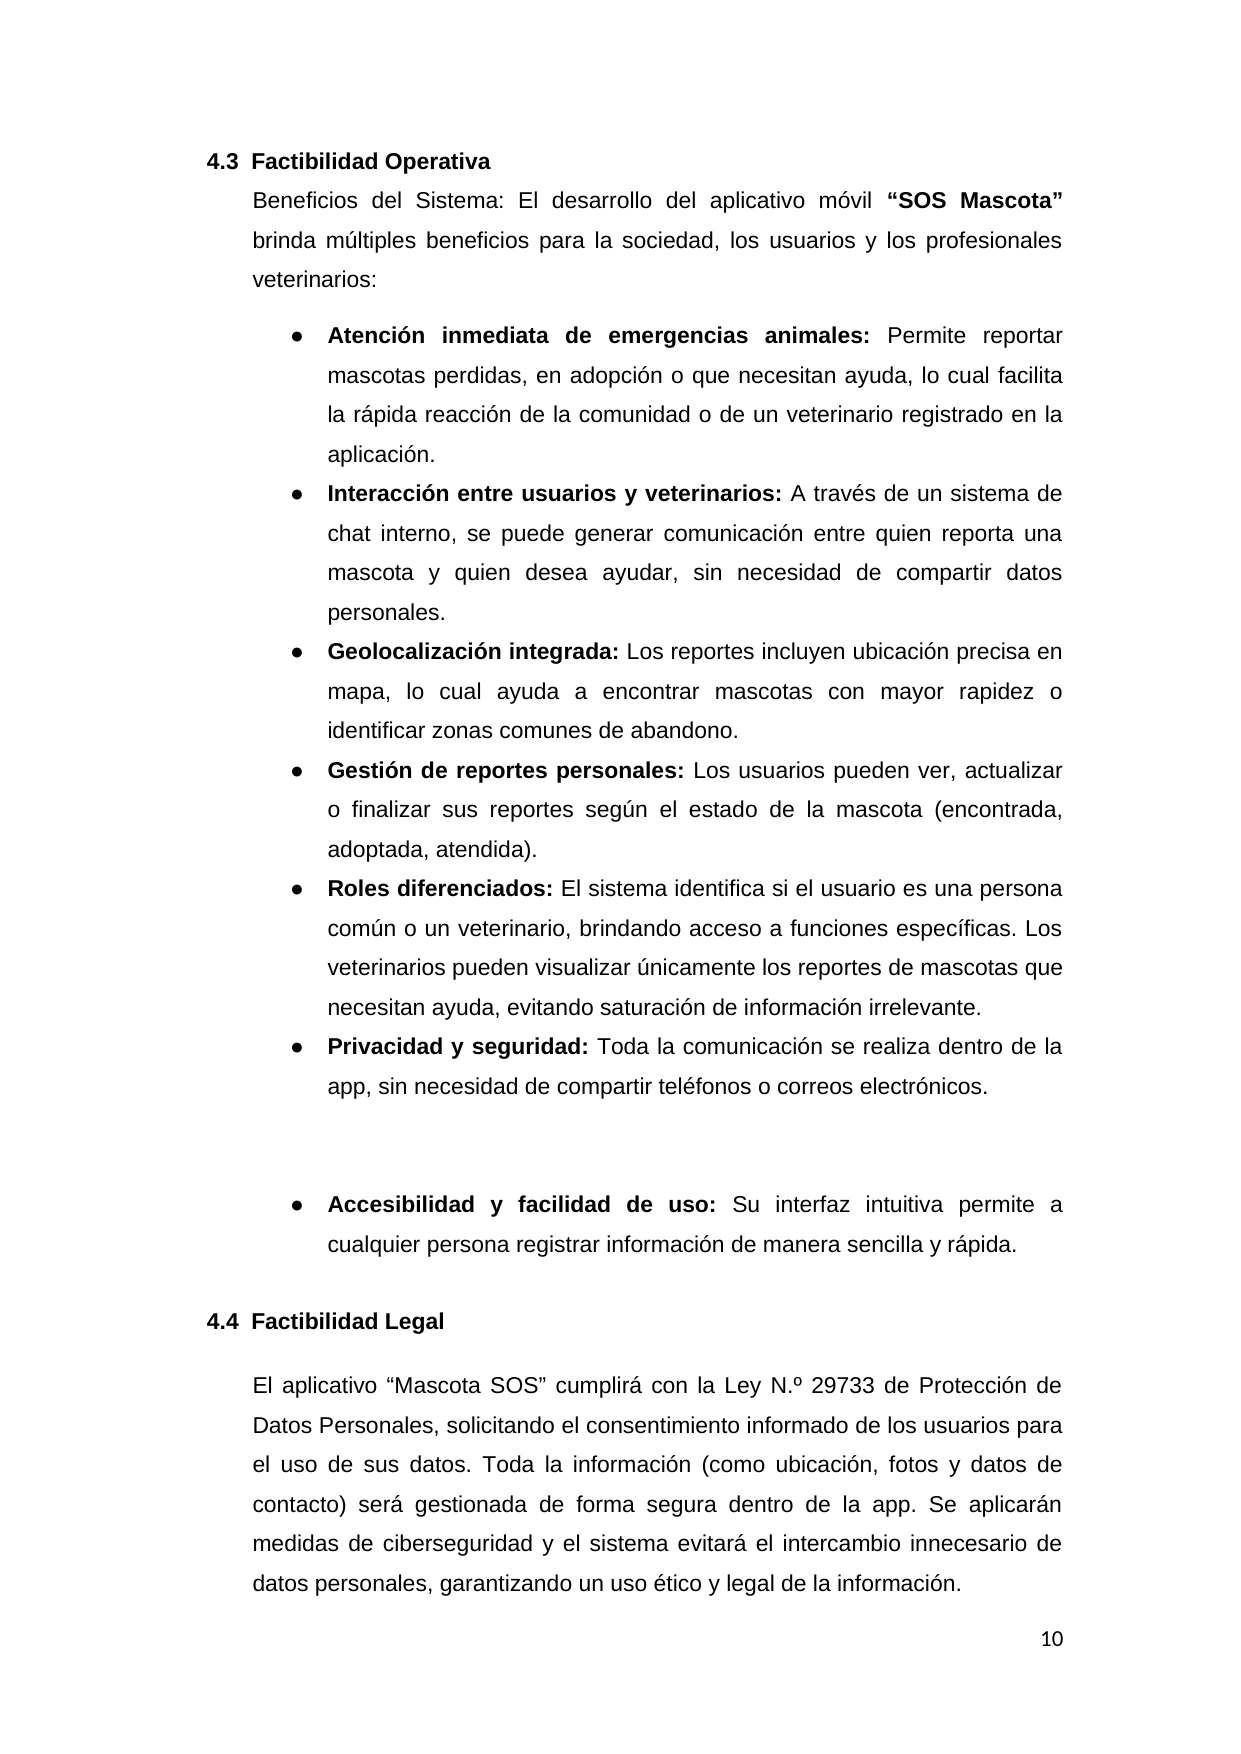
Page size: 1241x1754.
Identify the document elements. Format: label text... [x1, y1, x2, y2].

subtitle Factibilidad Operativa [207, 148, 1063, 174]
subtitle Factibilidad Legal [207, 1308, 1063, 1334]
list Atención inmediata de emergencias animales: Permite reportar mascotas perdidas, en adopción o que necesitan ayuda, lo cual facilita la rápida reacción de la comunidad o de un veterinario registrado en la aplicación. [290, 322, 1063, 467]
list Interacción entre usuarios y veterinarios: A través de un sistema de chat interno, se puede generar comunicación entre quien reporta una mascota y quien desea ayudar, sin necesidad de compartir datos personales. [290, 480, 1063, 625]
text El aplicativo “Mascota SOS” cumplirá con la Ley N.º 29733 de Protección de Datos Personales, solicitando el consentimiento informado de los usuarios para el uso de sus datos. Toda la información (como ubicación, fotos y datos de contacto) será gestionada de forma segura dentro de la app. Se aplicarán medidas de ciberseguridad y el sistema evitará el intercambio innecesario de datos personales, garantizando un uso ético y legal de la información. [252, 1372, 1063, 1596]
list Accesibilidad y facilidad de uso: Su interfaz intuitiva permite a cualquier persona registrar información de manera sencilla y rápida. [290, 1191, 1063, 1257]
list Gestión de reportes personales: Los usuarios pueden ver, actualizar o finalizar sus reportes según el estado de la mascota (encontrada, adoptada, atendida). [290, 757, 1063, 862]
list Roles diferenciados: El sistema identifica si el usuario es una persona común o un veterinario, brindando acceso a funciones específicas. Los veterinarios pueden visualizar únicamente los reportes de mascotas que necesitan ayuda, evitando saturación de información irrelevante. [290, 875, 1063, 1020]
list Geolocalización integrada: Los reportes incluyen ubicación precisa en mapa, lo cual ayuda a encontrar mascotas con mayor rapidez o identificar zonas comunes de abandono. [290, 638, 1063, 744]
list Privacidad y seguridad: Toda la comunicación se realiza dentro de la app, sin necesidad de compartir teléfonos o correos electrónicos. [290, 1033, 1063, 1099]
text Beneficios del Sistema: El desarrollo del aplicativo móvil “SOS Mascota” brinda múltiples beneficios para la sociedad, los usuarios y los profesionales veterinarios: [252, 187, 1063, 292]
